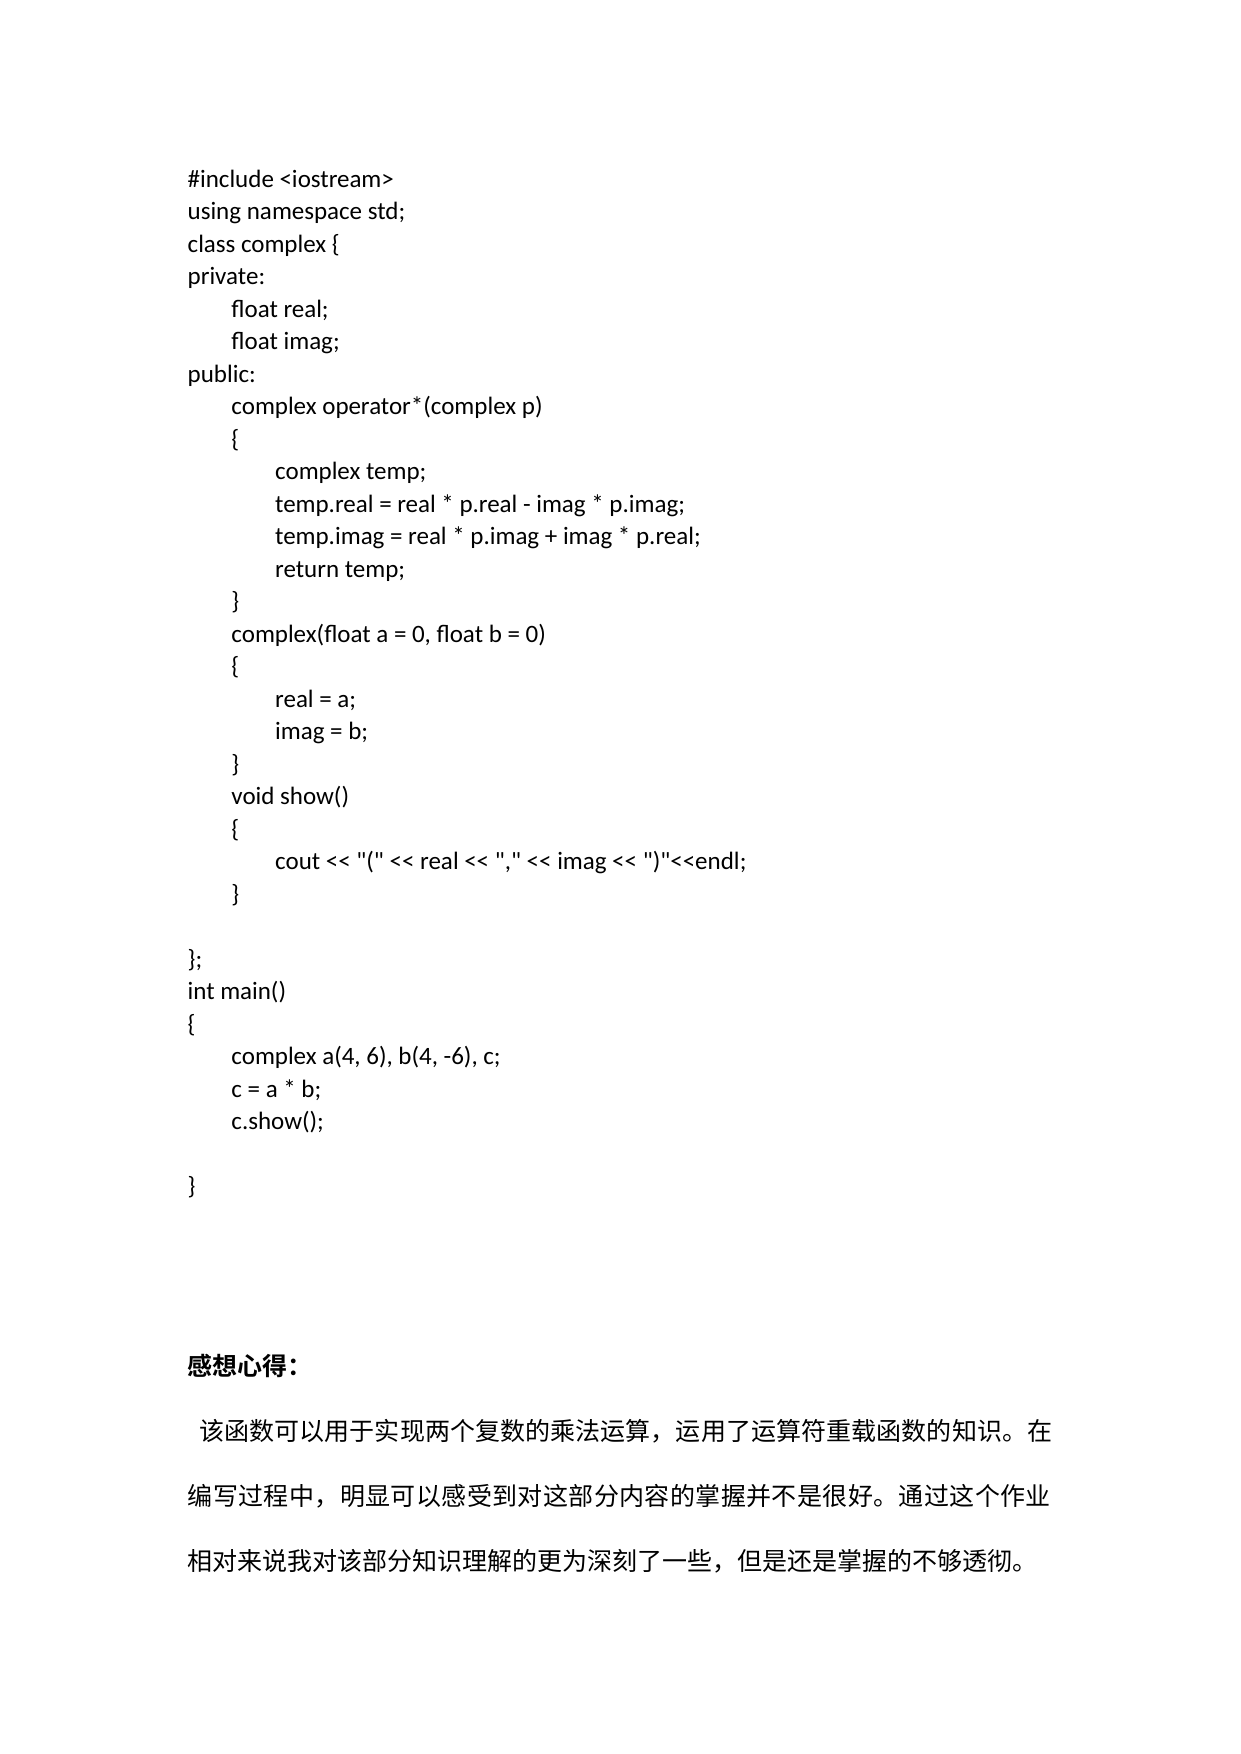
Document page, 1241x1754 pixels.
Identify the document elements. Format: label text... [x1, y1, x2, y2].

text float imag; [187, 324, 1053, 357]
text void show() [187, 779, 1053, 812]
text 该函数可以用于实现两个复数的乘法运算，运用了运算符重载函数的知识。在编写过程中，明显可以感受到对这部分内容的掌握并不是很好。通过这个作业相对来说我对该部分知识理解的更为深刻了一些，但是还是掌握的不够透彻。 [187, 1397, 1053, 1592]
text using namespace std; [187, 194, 1053, 227]
text imag = b; [187, 714, 1053, 747]
text temp.real = real * p.real - imag * p.imag; [187, 487, 1053, 519]
text } [187, 584, 1053, 617]
text c = a * b; [187, 1072, 1053, 1104]
text private: [187, 259, 1053, 292]
text int main() [187, 974, 1053, 1007]
text complex operator*(complex p) [187, 389, 1053, 422]
text complex a(4, 6), b(4, -6), c; [187, 1039, 1053, 1072]
text complex temp; [187, 454, 1053, 487]
text #include <iostream> [187, 162, 1053, 194]
text { [187, 1007, 1053, 1039]
text real = a; [187, 682, 1053, 714]
text } [187, 877, 1053, 909]
text c.show(); [187, 1104, 1053, 1137]
text temp.imag = real * p.imag + imag * p.real; [187, 519, 1053, 552]
text complex(float a = 0, float b = 0) [187, 617, 1053, 649]
text { [187, 422, 1053, 454]
text return temp; [187, 552, 1053, 584]
text { [187, 812, 1053, 844]
text }; [187, 942, 1053, 974]
text class complex { [187, 227, 1053, 259]
text cout << "(" << real << "," << imag << ")"<<endl; [187, 844, 1053, 877]
text 感想心得： [187, 1332, 1053, 1397]
text } [187, 1169, 1053, 1202]
text { [187, 649, 1053, 682]
text float real; [187, 292, 1053, 324]
text } [187, 747, 1053, 779]
text public: [187, 357, 1053, 389]
